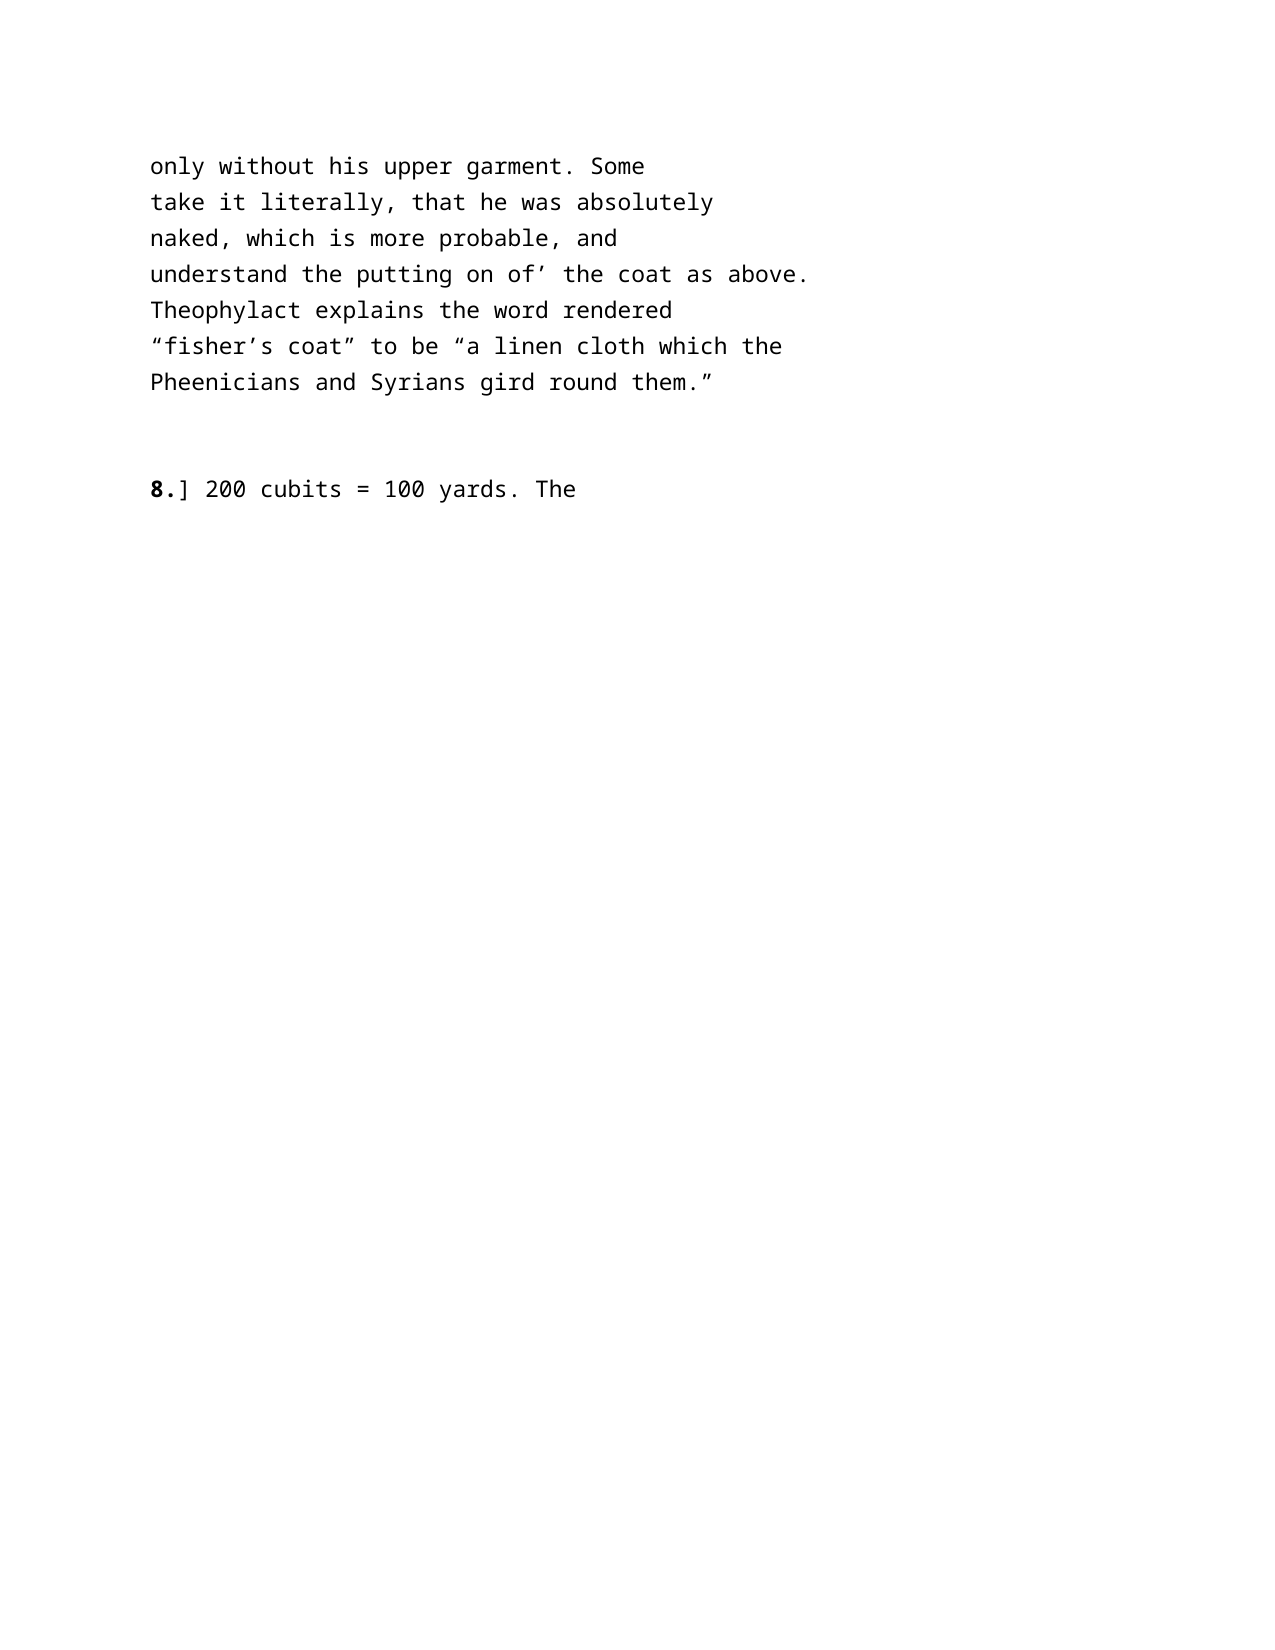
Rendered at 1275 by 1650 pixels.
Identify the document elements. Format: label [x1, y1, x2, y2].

text [150, 150, 1125, 571]
